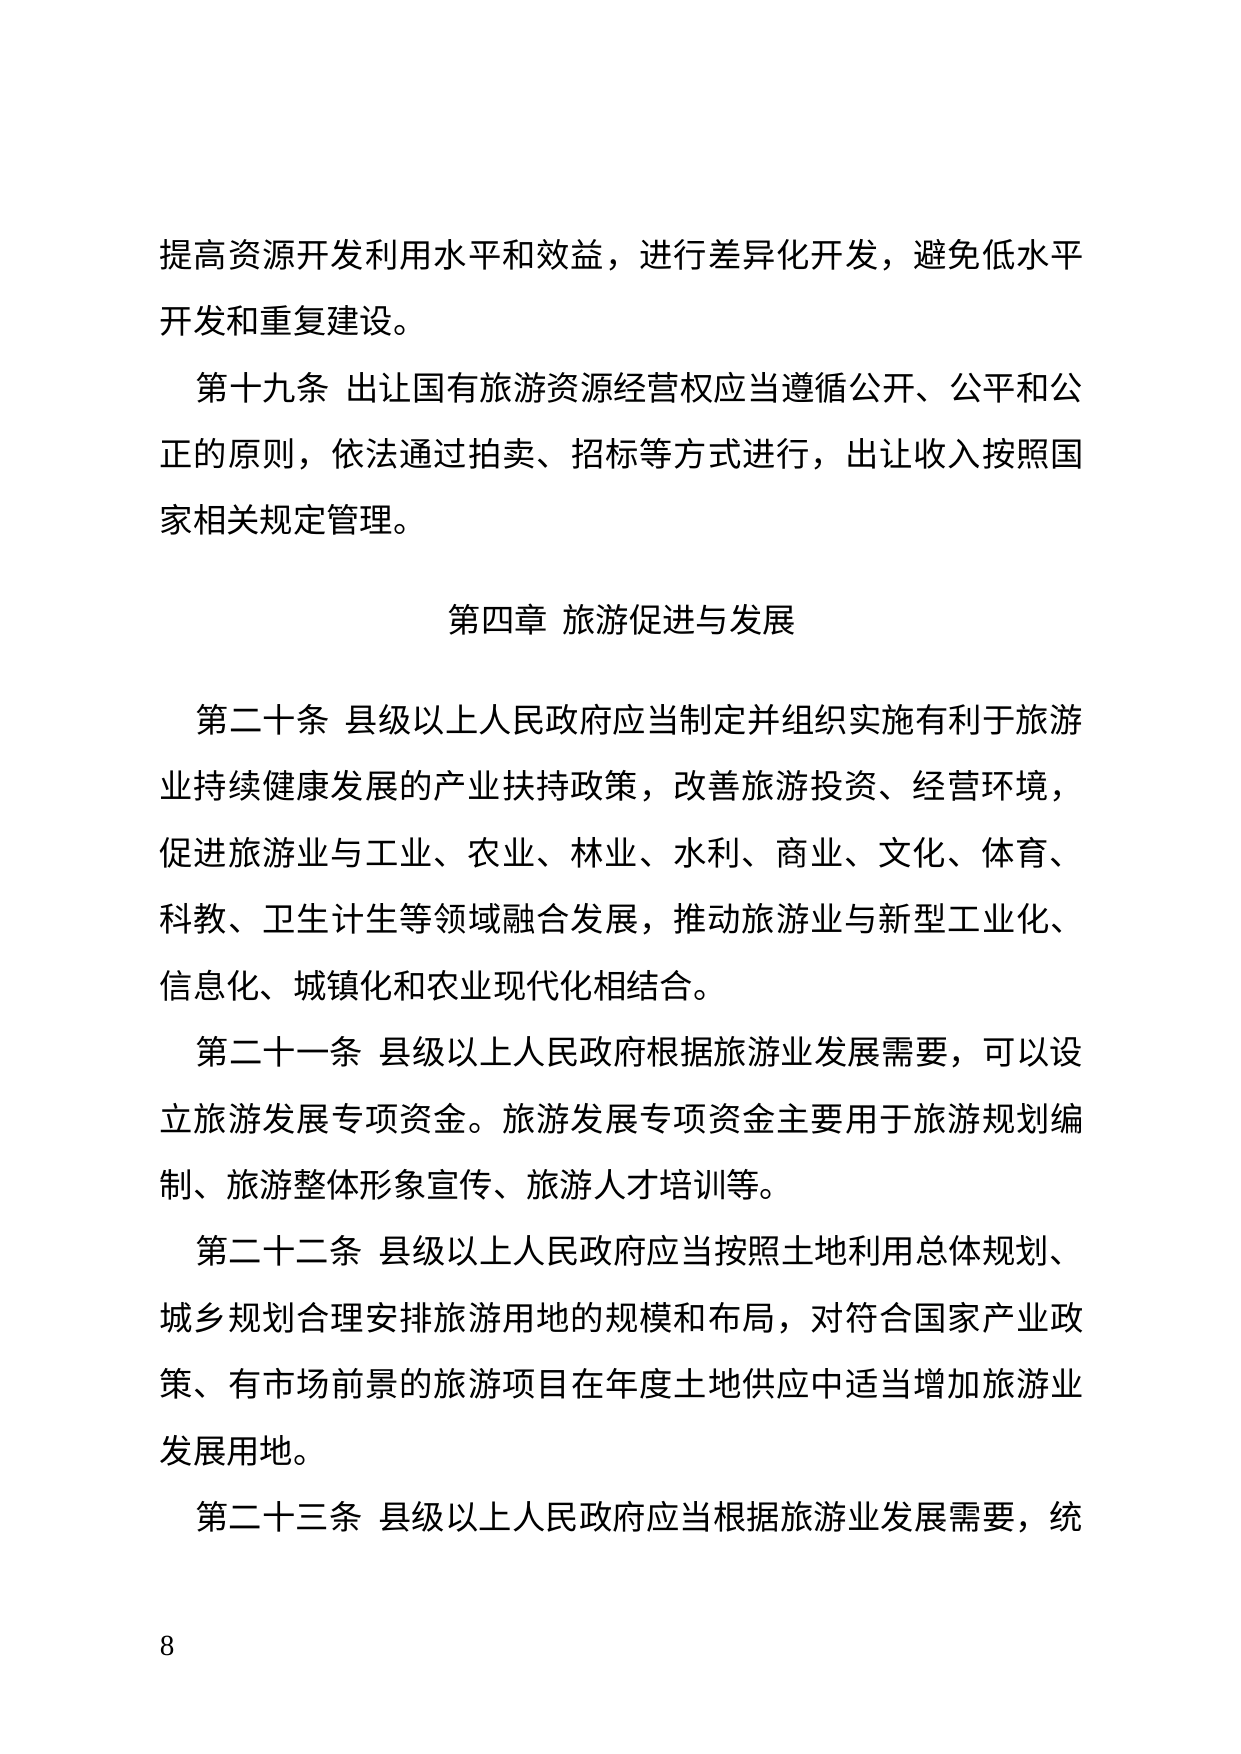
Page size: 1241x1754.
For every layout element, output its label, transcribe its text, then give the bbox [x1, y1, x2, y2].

text 第十九条 出让国有旅游资源经营权应当遵循公开、公平和公正的原则，依法通过拍卖、招标等方式进行，出让收入按照国家相关规定管理。 [159, 352, 1084, 552]
text 第二十二条 县级以上人民政府应当按照土地利用总体规划、城乡规划合理安排旅游用地的规模和布局，对符合国家产业政策、有市场前景的旅游项目在年度土地供应中适当增加旅游业发展用地。 [159, 1216, 1084, 1482]
text 第二十一条 县级以上人民政府根据旅游业发展需要，可以设立旅游发展专项资金。旅游发展专项资金主要用于旅游规划编制、旅游整体形象宣传、旅游人才培训等。 [159, 1017, 1084, 1216]
text 第四章 旅游促进与发展 [159, 585, 1084, 651]
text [159, 1482, 1084, 1548]
text 第二十条 县级以上人民政府应当制定并组织实施有利于旅游业持续健康发展的产业扶持政策，改善旅游投资、经营环境，促进旅游业与工业、农业、林业、水利、商业、文化、体育、科教、卫生计生等领域融合发展，推动旅游业与新型工业化、信息化、城镇化和农业现代化相结合。 [159, 684, 1084, 1017]
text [159, 219, 1084, 352]
